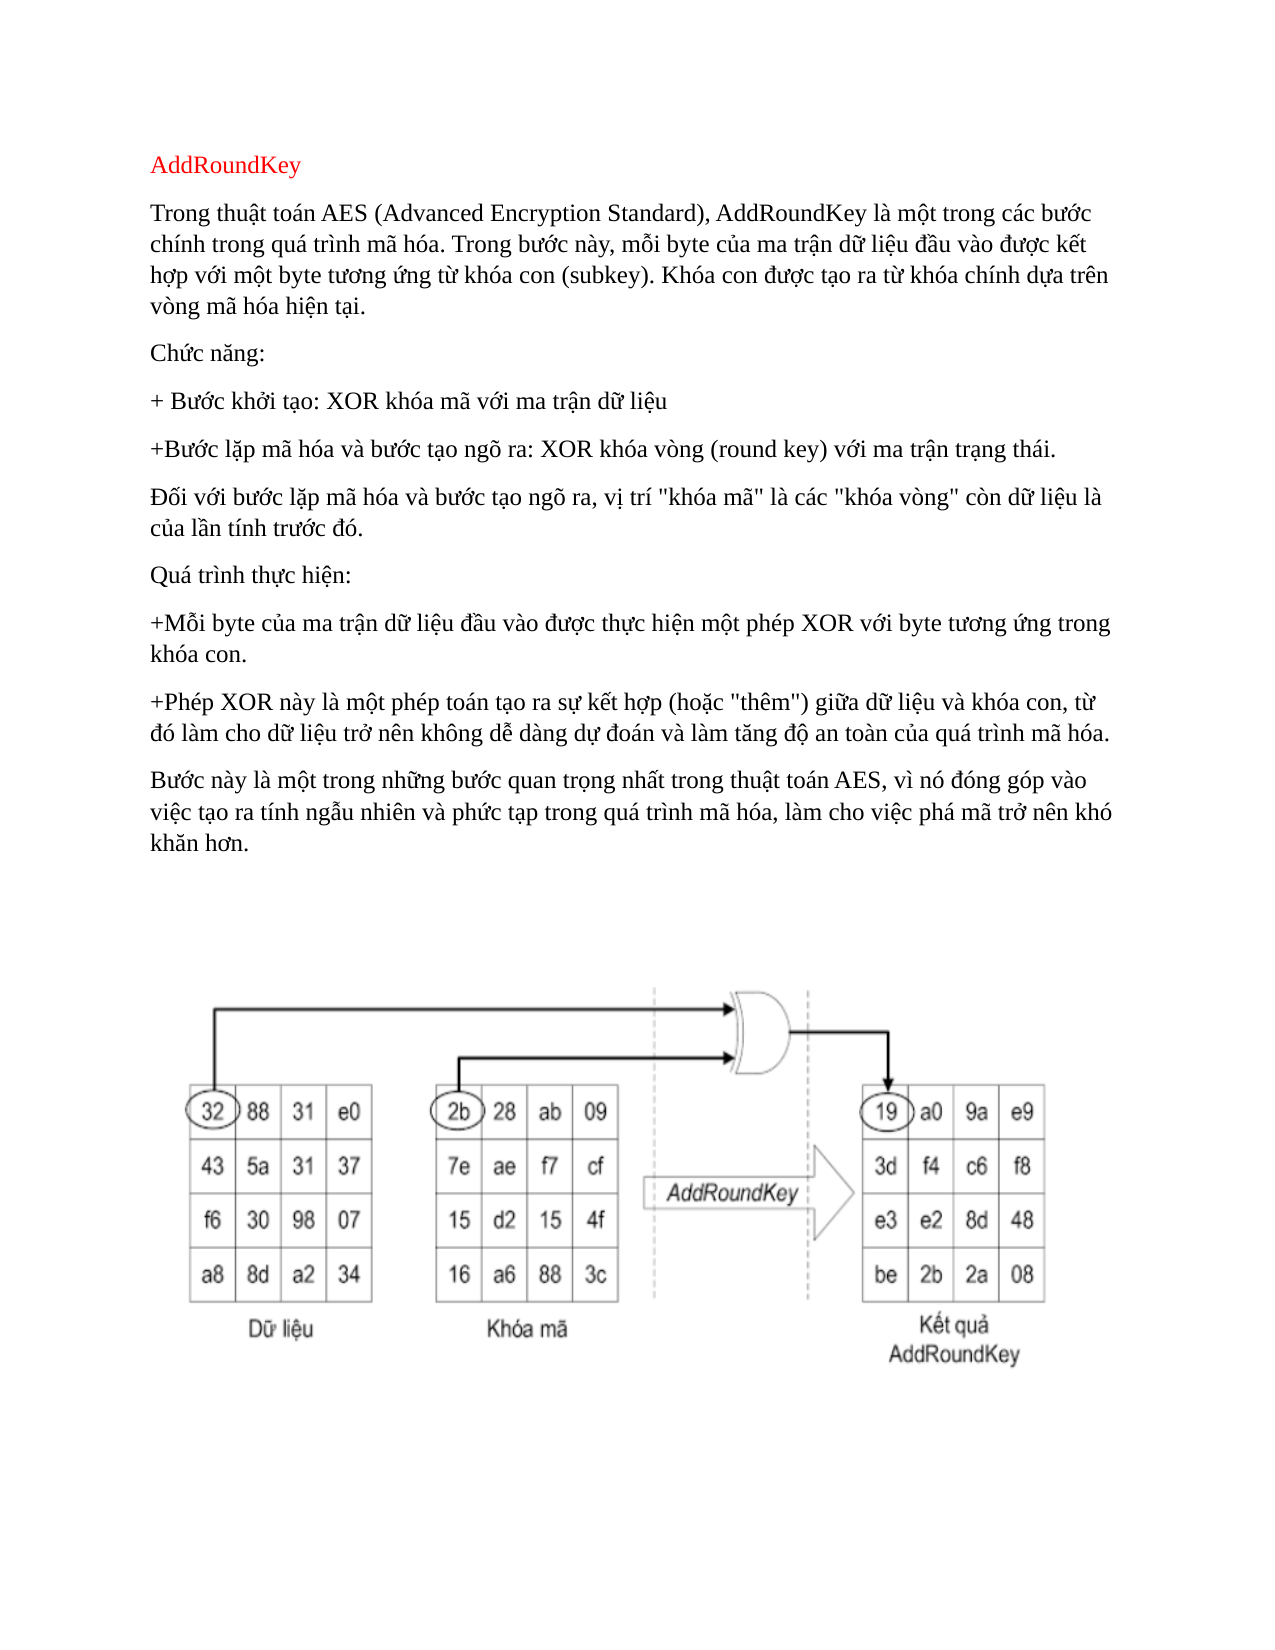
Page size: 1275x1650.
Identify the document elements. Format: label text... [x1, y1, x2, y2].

text Quá trình thực hiện: [150, 560, 1125, 589]
text +Phép XOR này là một phép toán tạo ra sự kết hợp (hoặc "thêm") giữa dữ liệu và khóa con, từ đó làm cho dữ liệu trở nên không dễ dàng dự đoán và làm tăng độ an toàn của quá trình mã hóa. [150, 687, 1125, 747]
picture [151, 970, 1107, 1383]
text +Mỗi byte của ma trận dữ liệu đầu vào được thực hiện một phép XOR với byte tương ứng trong khóa con. [150, 608, 1125, 668]
text +Bước lặp mã hóa và bước tạo ngõ ra: XOR khóa vòng (round key) với ma trận trạng thái. [150, 434, 1125, 463]
text + Bước khởi tạo: XOR khóa mã với ma trận dữ liệu [150, 386, 1125, 415]
text Đối với bước lặp mã hóa và bước tạo ngõ ra, vị trí "khóa mã" là các "khóa vòng" còn dữ liệu là của lần tính trước đó. [150, 482, 1125, 541]
text Bước này là một trong những bước quan trọng nhất trong thuật toán AES, vì nó đóng góp vào việc tạo ra tính ngẫu nhiên và phức tạp trong quá trình mã hóa, làm cho việc phá mã trở nên khó khăn hơn. [150, 766, 1125, 856]
text Trong thuật toán AES (Advanced Encryption Standard), AddRoundKey là một trong các bước chính trong quá trình mã hóa. Trong bước này, mỗi byte của ma trận dữ liệu đầu vào được kết hợp với một byte tương ứng từ khóa con (subkey). Khóa con được tạo ra từ khóa chính dựa trên vòng mã hóa hiện tại. [150, 198, 1125, 319]
text AddRoundKey [150, 150, 1125, 179]
text Chức năng: [150, 338, 1125, 367]
